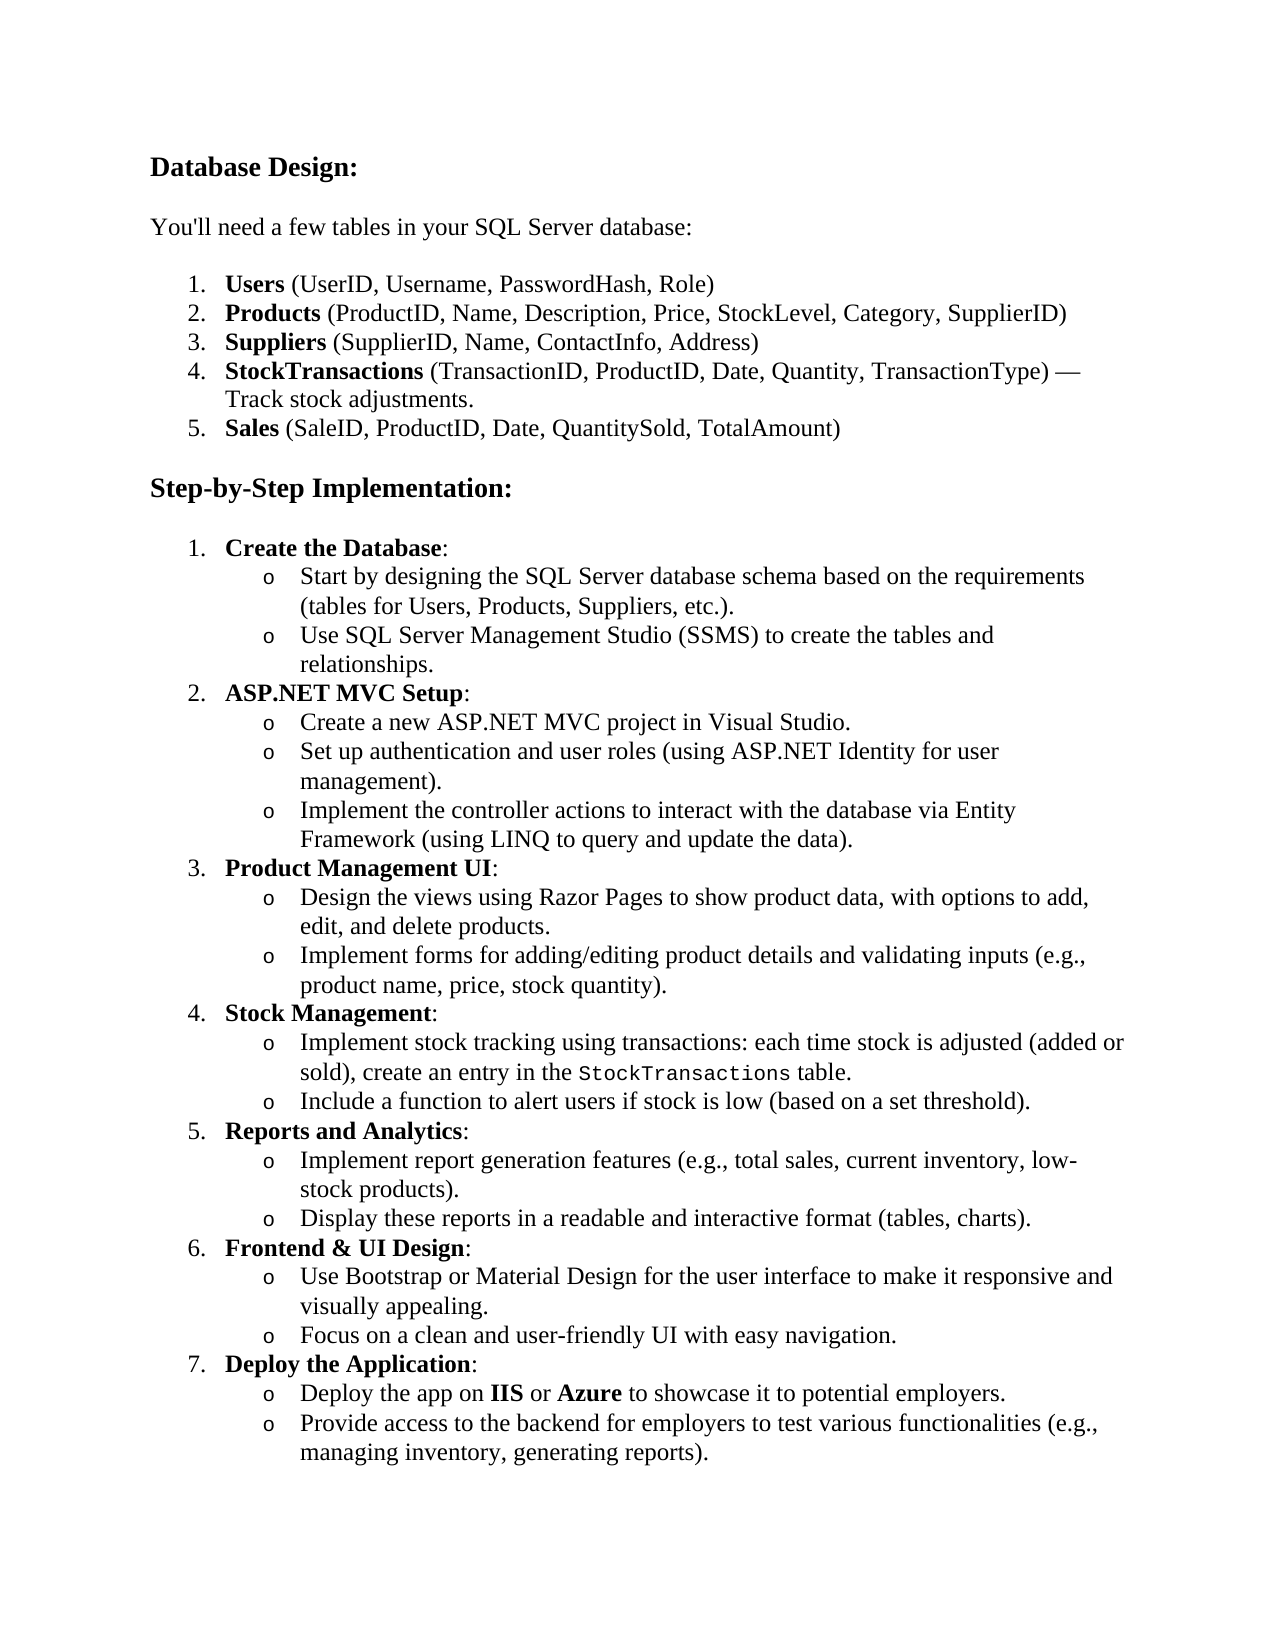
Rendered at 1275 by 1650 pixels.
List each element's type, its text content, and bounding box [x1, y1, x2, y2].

list ASP.NET MVC Setup: [187, 678, 1125, 707]
list Implement the controller actions to interact with the database via Entity Framework (using LINQ to query and update the data). [262, 795, 1125, 853]
list Use SQL Server Management Studio (SSMS) to create the tables and relationships. [262, 620, 1125, 678]
list Stock Management: [187, 998, 1125, 1027]
list Implement report generation features (e.g., total sales, current inventory, low-stock products). [262, 1145, 1125, 1203]
list Use Bootstrap or Material Design for the user interface to make it responsive and visually appealing. [262, 1261, 1125, 1320]
list Include a function to alert users if stock is low (based on a set threshold). [262, 1086, 1125, 1116]
list Set up authentication and user roles (using ASP.NET Identity for user management). [262, 736, 1125, 795]
list Implement forms for adding/editing product details and validating inputs (e.g., product name, price, stock quantity). [262, 940, 1125, 998]
list StockTransactions (TransactionID, ProductID, Date, Quantity, TransactionType) — Track stock adjustments. [187, 356, 1125, 413]
list Sales (SaleID, ProductID, Date, QuantitySold, TotalAmount) [187, 413, 1125, 442]
list Design the views using Razor Pages to show product data, with options to add, edit, and delete products. [262, 882, 1125, 940]
list Product Management UI: [187, 853, 1125, 882]
text Step-by-Step Implementation: [150, 471, 1125, 503]
list Suppliers (SupplierID, Name, ContactInfo, Address) [187, 327, 1125, 356]
list Display these reports in a readable and interactive format (tables, charts). [262, 1203, 1125, 1233]
list Reports and Analytics: [187, 1116, 1125, 1145]
list Create a new ASP.NET MVC project in Visual Studio. [262, 707, 1125, 736]
list Deploy the app on IIS or Azure to showcase it to potential employers. [262, 1378, 1125, 1408]
list Focus on a clean and user-friendly UI with easy navigation. [262, 1320, 1125, 1349]
list Provide access to the backend for employers to test various functionalities (e.g., managing inventory, generating reports). [262, 1408, 1125, 1466]
list Users (UserID, Username, PasswordHash, Role) [187, 269, 1125, 298]
list Deploy the Application: [187, 1349, 1125, 1378]
list Implement stock tracking using transactions: each time stock is adjusted (added or sold), create an entry in the StockTransactions table. [262, 1027, 1125, 1086]
list Create the Database: [187, 533, 1125, 561]
list Frontend & UI Design: [187, 1233, 1125, 1261]
list Start by designing the SQL Server database schema based on the requirements (tables for Users, Products, Suppliers, etc.). [262, 561, 1125, 620]
text You'll need a few tables in your SQL Server database: [150, 212, 1125, 240]
list Products (ProductID, Name, Description, Price, StockLevel, Category, SupplierID) [187, 298, 1125, 327]
text Database Design: [150, 150, 1125, 182]
